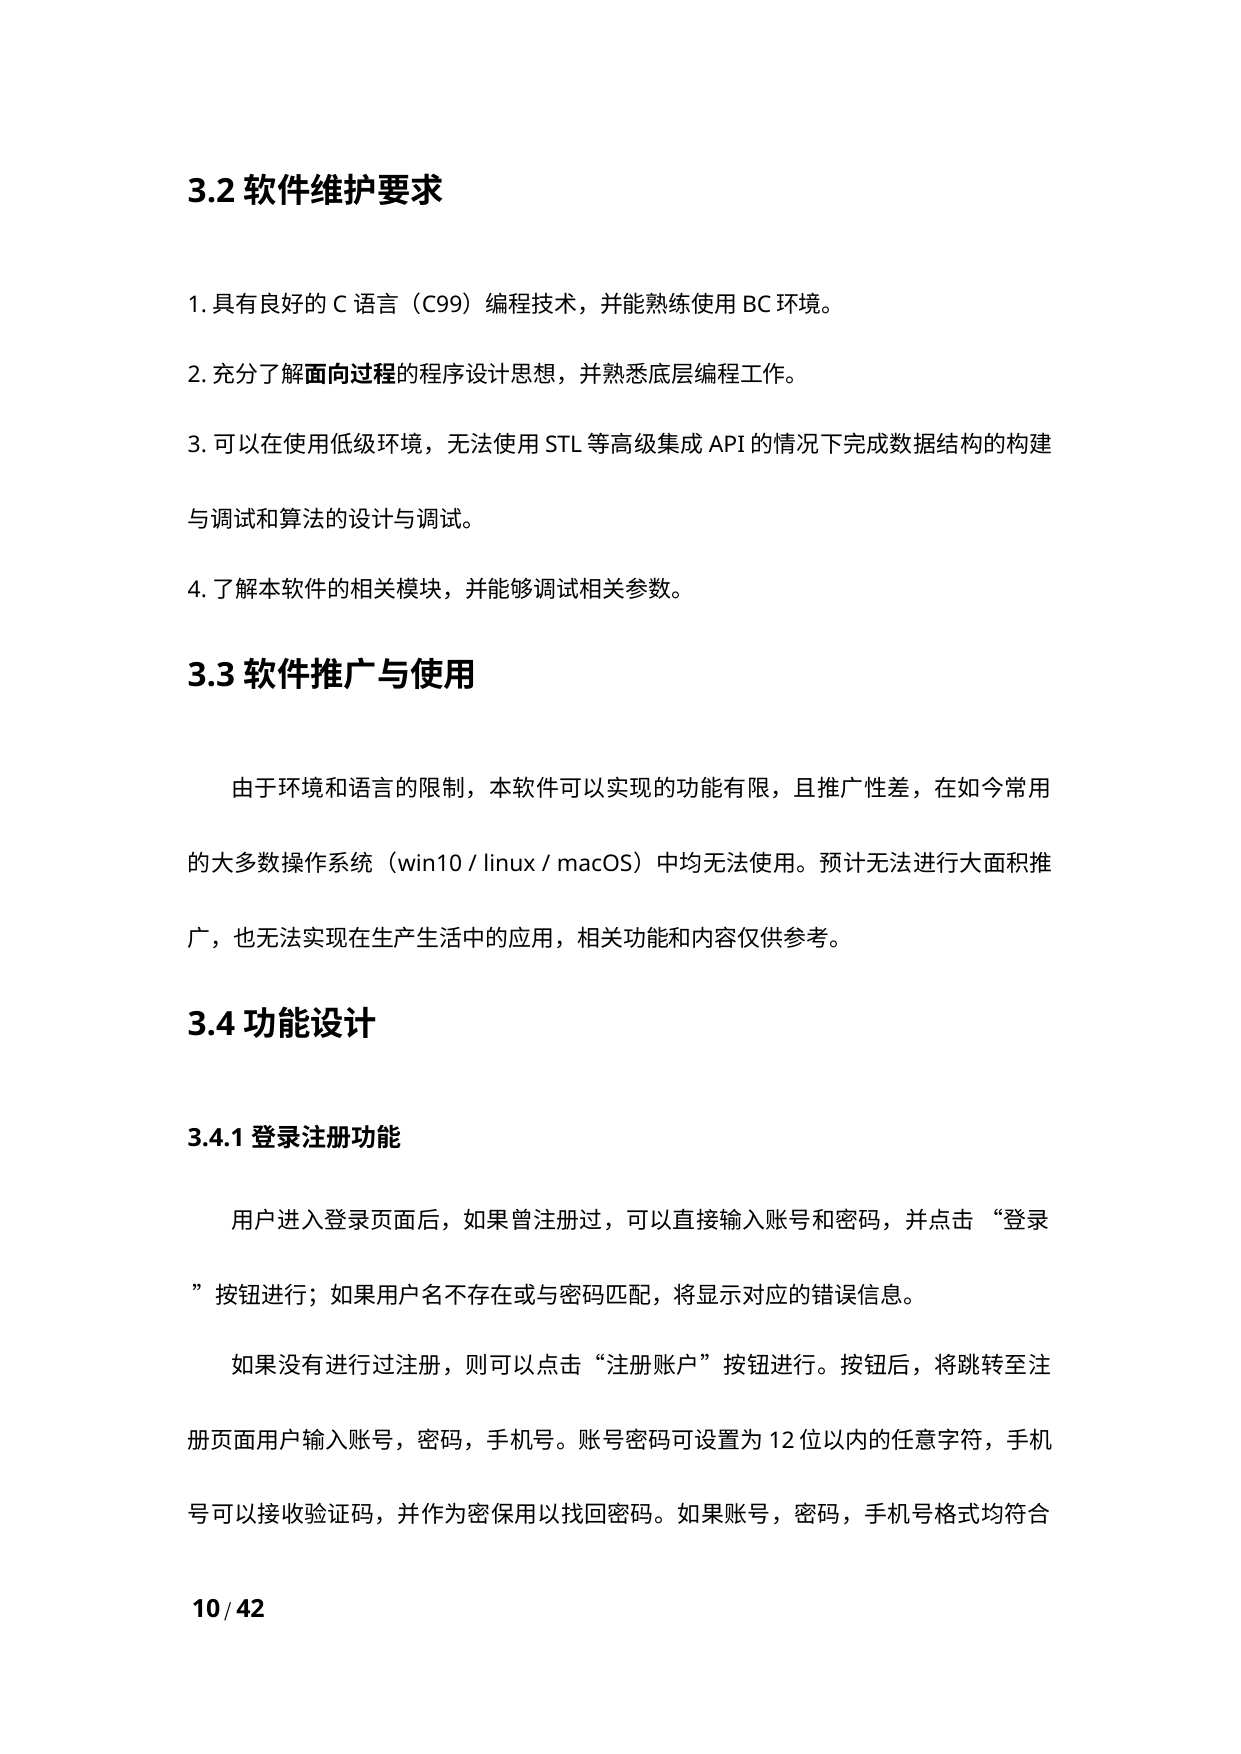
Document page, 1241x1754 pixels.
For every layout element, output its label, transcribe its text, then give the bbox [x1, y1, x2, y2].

subtitle 3.4 功能设计 [187, 988, 1053, 1053]
text 2. 充分了解面向过程的程序设计思想，并熟悉底层编程工作。 [187, 340, 1053, 405]
subtitle 3.3 软件推广与使用 [187, 639, 1053, 704]
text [187, 1331, 1053, 1545]
text 1. 具有良好的 C 语言（C99）编程技术，并能熟练使用BC环境。 [187, 270, 1053, 335]
text 由于环境和语言的限制，本软件可以实现的功能有限，且推广性差，在如今常用的大多数操作系统（win10 / linux / macOS）中均无法使用。预计无法进行大面积推广，也无法实现在生产生活中的应用，相关功能和内容仅供参考。 [187, 754, 1053, 969]
text 用户进入登录页面后，如果曾注册过，可以直接输入账号和密码，并点击 “登录 ”按钮进行；如果用户名不存在或与密码匹配，将显示对应的错误信息。 [187, 1186, 1053, 1326]
subtitle 3.2 软件维护要求 [187, 156, 1053, 221]
text 4. 了解本软件的相关模块，并能够调试相关参数。 [187, 555, 1053, 620]
text 3. 可以在使用低级环境，无法使用STL等高级集成API的情况下完成数据结构的构建与调试和算法的设计与调试。 [187, 410, 1053, 550]
subtitle 3.4.1 登录注册功能 [187, 1103, 1053, 1168]
